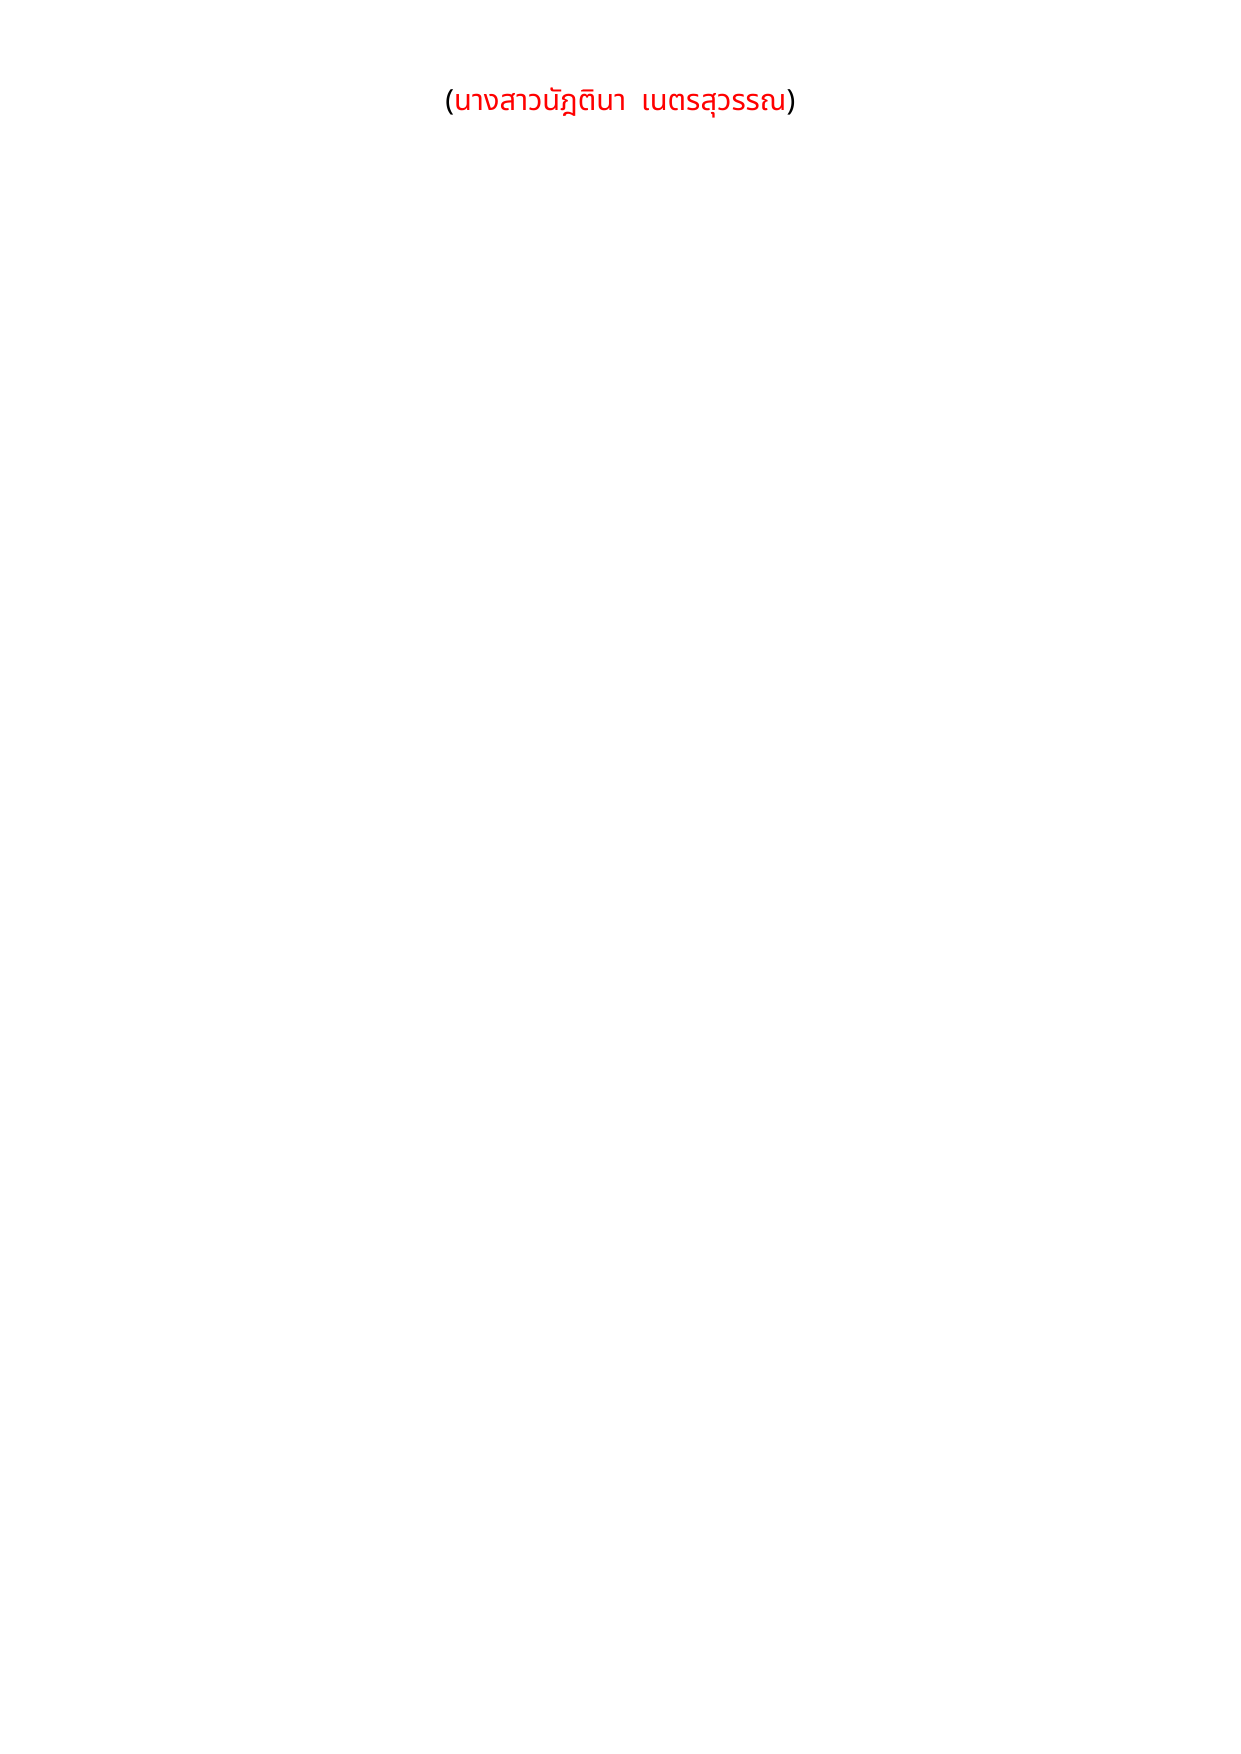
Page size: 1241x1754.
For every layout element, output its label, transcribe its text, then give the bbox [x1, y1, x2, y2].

text (นางสาวนัฎตินา เนตรสุวรรณ) [130, 89, 1110, 116]
